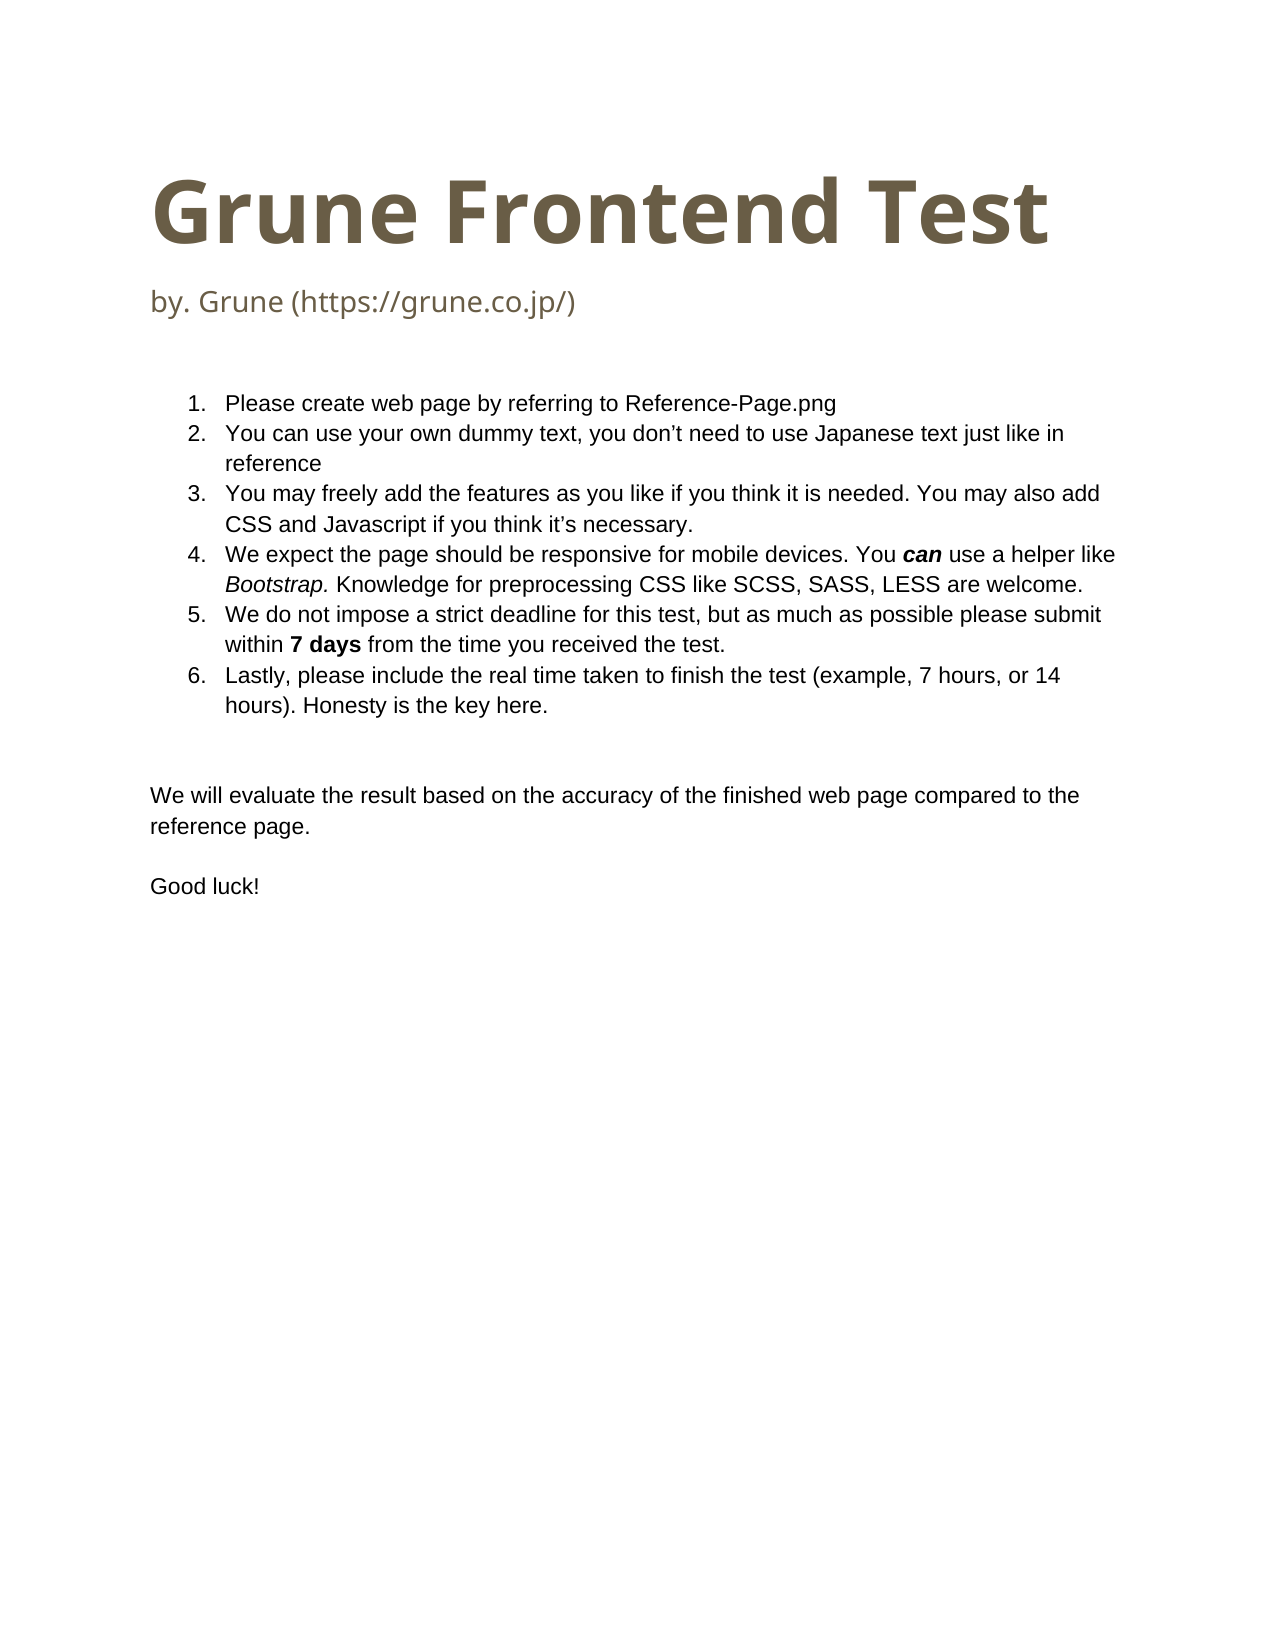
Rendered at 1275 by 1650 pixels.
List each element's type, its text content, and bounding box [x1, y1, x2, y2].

list You may freely add the features as you like if you think it is needed. You may also add CSS and Javascript if you think it’s necessary. [187, 480, 1125, 537]
title Grune Frontend Test [150, 150, 1125, 269]
list Lastly, please include the real time taken to finish the test (example, 7 hours, or 14 hours). Honesty is the key here. [187, 662, 1125, 718]
list We do not impose a strict deadline for this test, but as much as possible please submit within 7 days from the time you received the test. [187, 601, 1125, 658]
list We expect the page should be responsive for mobile devices. You can use a helper like Bootstrap. Knowledge for preprocessing CSS like SCSS, SASS, LESS are welcome. [187, 541, 1125, 597]
text We will evaluate the result based on the accuracy of the finished web page compared to the reference page. [150, 782, 1125, 839]
text Good luck! [150, 873, 1125, 899]
list You can use your own dummy text, you don’t need to use Japanese text just like in reference [187, 420, 1125, 476]
subtitle by. Grune (https://grune.co.jp/) [150, 282, 1125, 321]
list Please create web page by referring to Reference-Page.png [187, 390, 1125, 416]
